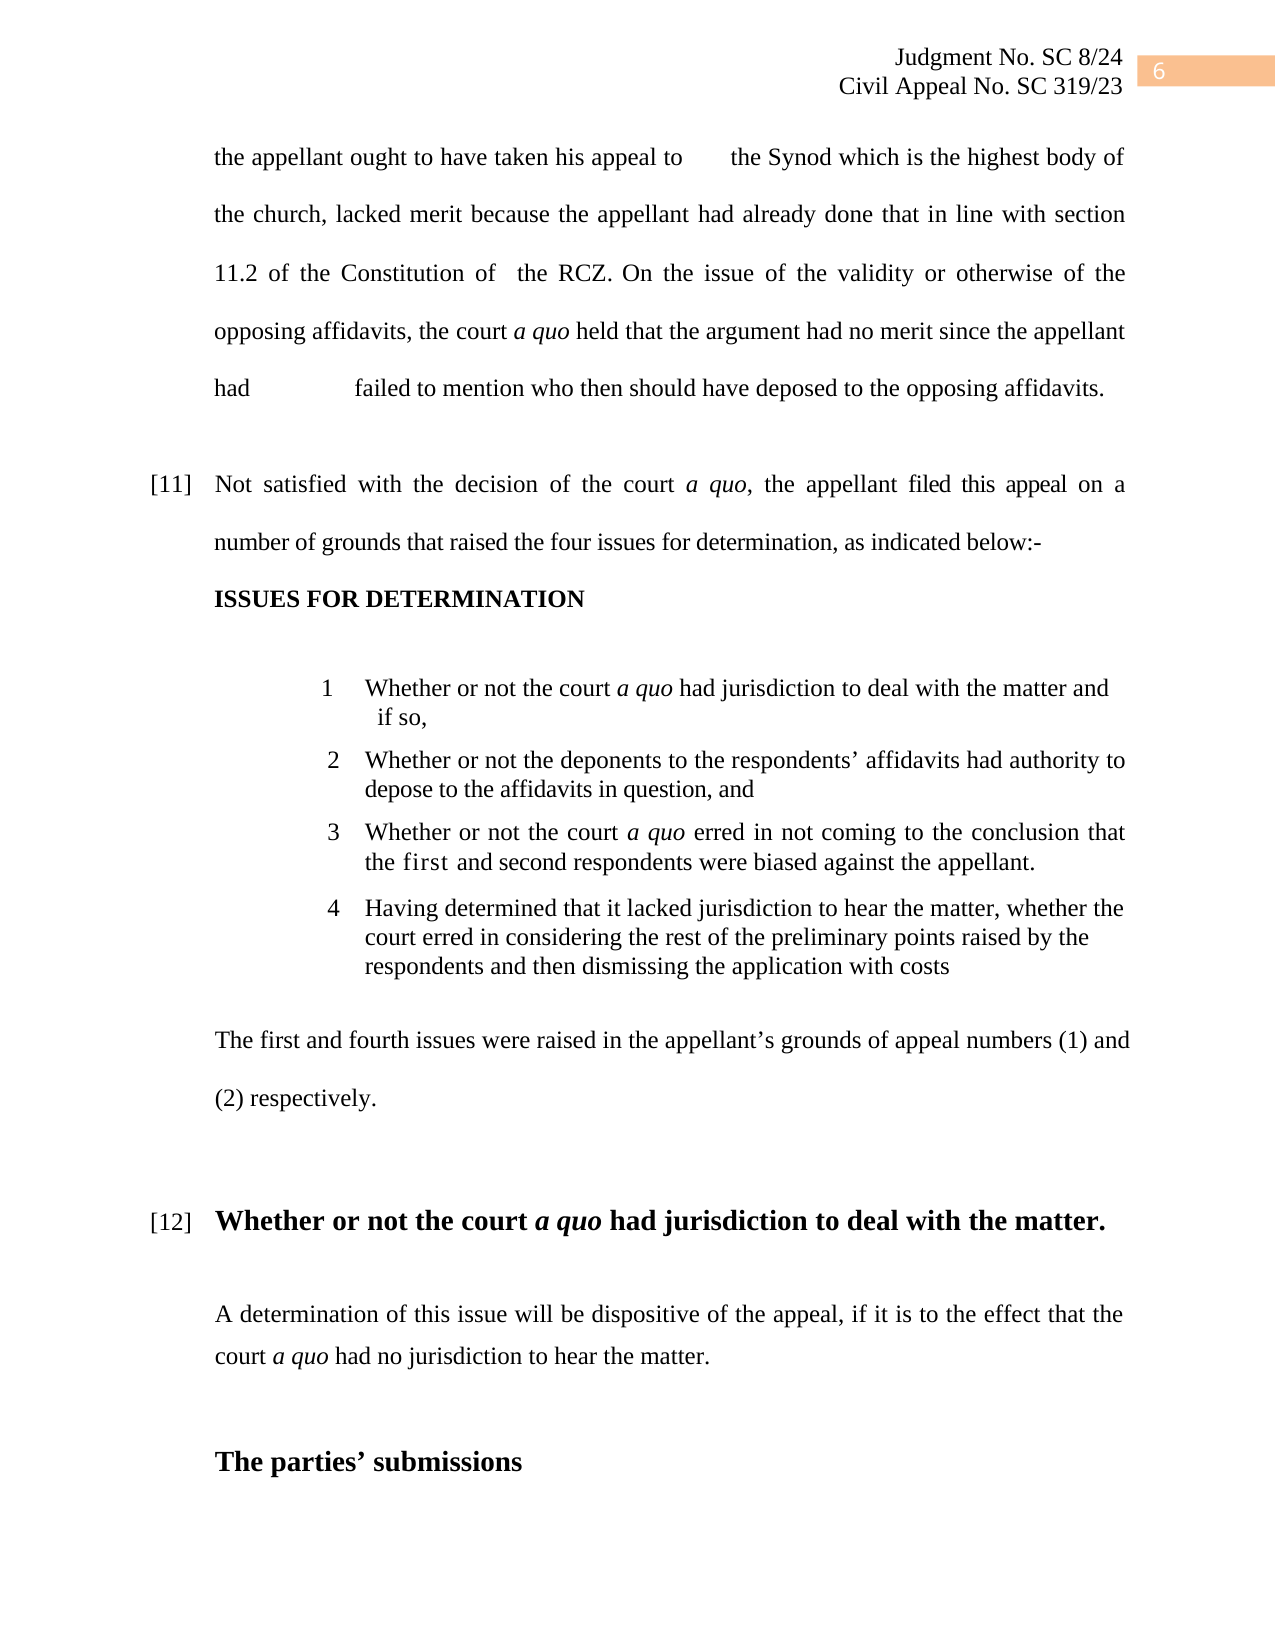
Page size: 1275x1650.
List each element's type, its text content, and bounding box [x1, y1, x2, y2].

text The parties’ submissions [150, 1444, 1137, 1477]
subtitle The first and fourth issues were raised in the appellant’s grounds of appeal numbers (1) and (2) respectively. [150, 1025, 1137, 1112]
text A determination of this issue will be dispositive of the appeal, if it is to the effect that the court a quo had no jurisdiction to hear the matter. [214, 1299, 1126, 1370]
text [150, 142, 1126, 402]
subtitle 4 Having determined that it lacked jurisdiction to hear the matter, whether the court erred in considering the rest of the preliminary points raised by the respondents and then dismissing the application with costs [327, 893, 1137, 979]
list Whether or not the deponents to the respondents’ affidavits had authority to depose to the affidavits in question, and [327, 746, 1125, 803]
text ISSUES FOR DETERMINATION [150, 584, 1125, 613]
text if so, [289, 702, 1137, 731]
text [11] Not satisfied with the decision of the court a quo, the appellant filed this appeal on a number of grounds that raised the four issues for determination, as indicated below:- [150, 469, 1125, 556]
list Whether or not the court a quo erred in not coming to the conclusion that the first and second respondents were biased against the appellant. [327, 817, 1126, 876]
subtitle [12] Whether or not the court a quo had jurisdiction to deal with the matter. [150, 1203, 1137, 1237]
text 1 Whether or not the court a quo had jurisdiction to deal with the matter and [289, 673, 1137, 702]
